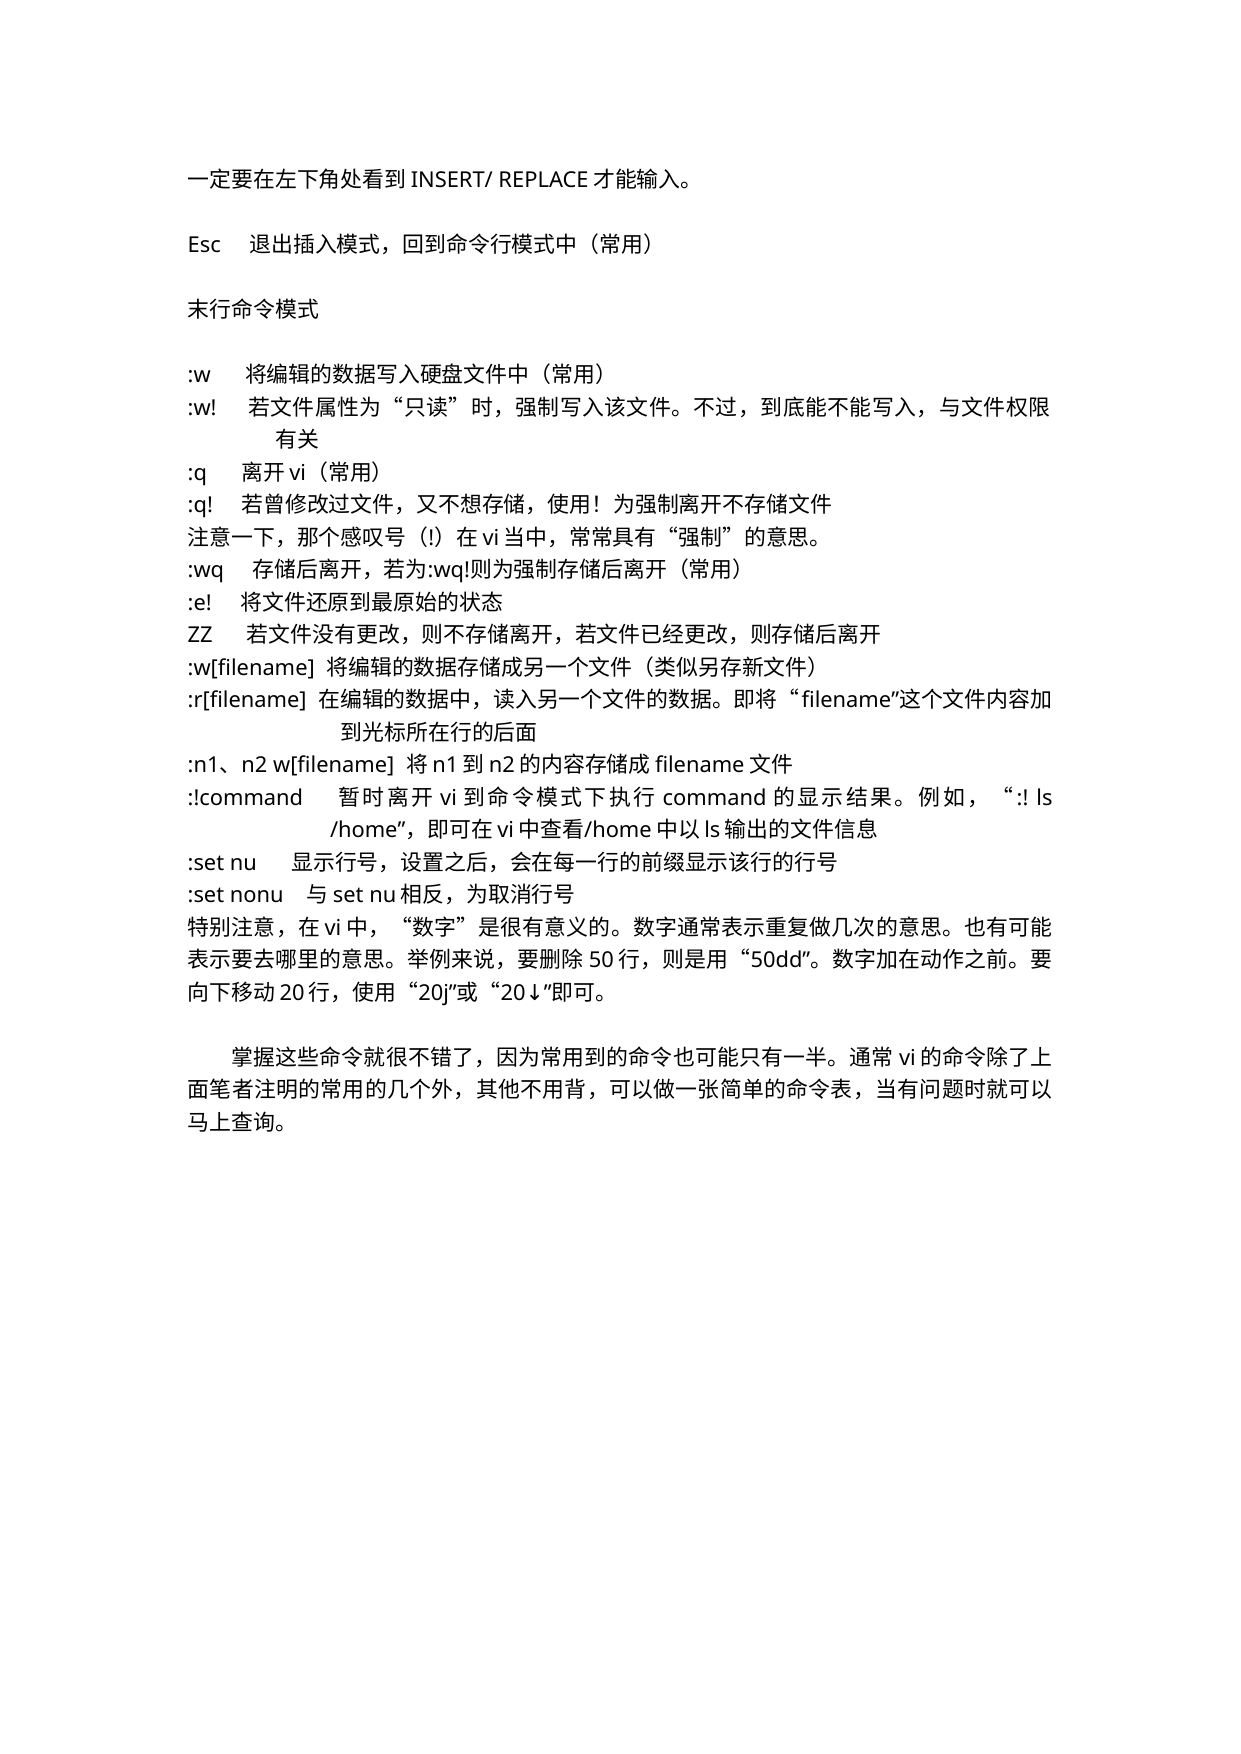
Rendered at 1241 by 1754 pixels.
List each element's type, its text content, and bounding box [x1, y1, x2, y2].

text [187, 162, 1053, 194]
text :w! 若文件属性为“只读”时，强制写入该文件。不过，到底能不能写入，与文件权限有关 [187, 389, 1053, 454]
text :r[filename] 在编辑的数据中，读入另一个文件的数据。即将“filename”这个文件内容加到光标所在行的后面 [187, 682, 1053, 747]
text 掌握这些命令就很不错了，因为常用到的命令也可能只有一半。通常vi的命令除了上面笔者注明的常用的几个外，其他不用背，可以做一张简单的命令表，当有问题时就可以马上查询。 [187, 1039, 1053, 1137]
text :e! 将文件还原到最原始的状态 [187, 584, 1053, 617]
text :n1、n2 w[filename] 将n1到n2的内容存储成filename文件 [187, 747, 1053, 779]
text 注意一下，那个感叹号（!）在vi当中，常常具有“强制”的意思。 [187, 519, 1053, 552]
text 特别注意，在vi中，“数字”是很有意义的。数字通常表示重复做几次的意思。也有可能表示要去哪里的意思。举例来说，要删除50行，则是用“50dd”。数字加在动作之前。要向下移动20行，使用“20j”或“20↓”即可。 [187, 909, 1053, 1007]
text 末行命令模式 [187, 292, 1053, 324]
text :set nonu 与set nu相反，为取消行号 [187, 877, 1053, 909]
text :set nu 显示行号，设置之后，会在每一行的前缀显示该行的行号 [187, 844, 1053, 877]
text ZZ 若文件没有更改，则不存储离开，若文件已经更改，则存储后离开 [187, 617, 1053, 649]
text :w[filename] 将编辑的数据存储成另一个文件（类似另存新文件） [187, 649, 1053, 682]
text Esc 退出插入模式，回到命令行模式中（常用） [187, 227, 1053, 259]
text :w 将编辑的数据写入硬盘文件中（常用） [187, 357, 1053, 389]
text :wq 存储后离开，若为:wq!则为强制存储后离开（常用） [187, 552, 1053, 584]
text :q! 若曾修改过文件，又不想存储，使用！为强制离开不存储文件 [187, 487, 1053, 519]
text :!command 暂时离开vi到命令模式下执行command的显示结果。例如，“:! ls /home”，即可在vi中查看/home中以ls输出的文件信息 [187, 779, 1053, 844]
text :q 离开vi（常用） [187, 454, 1053, 487]
